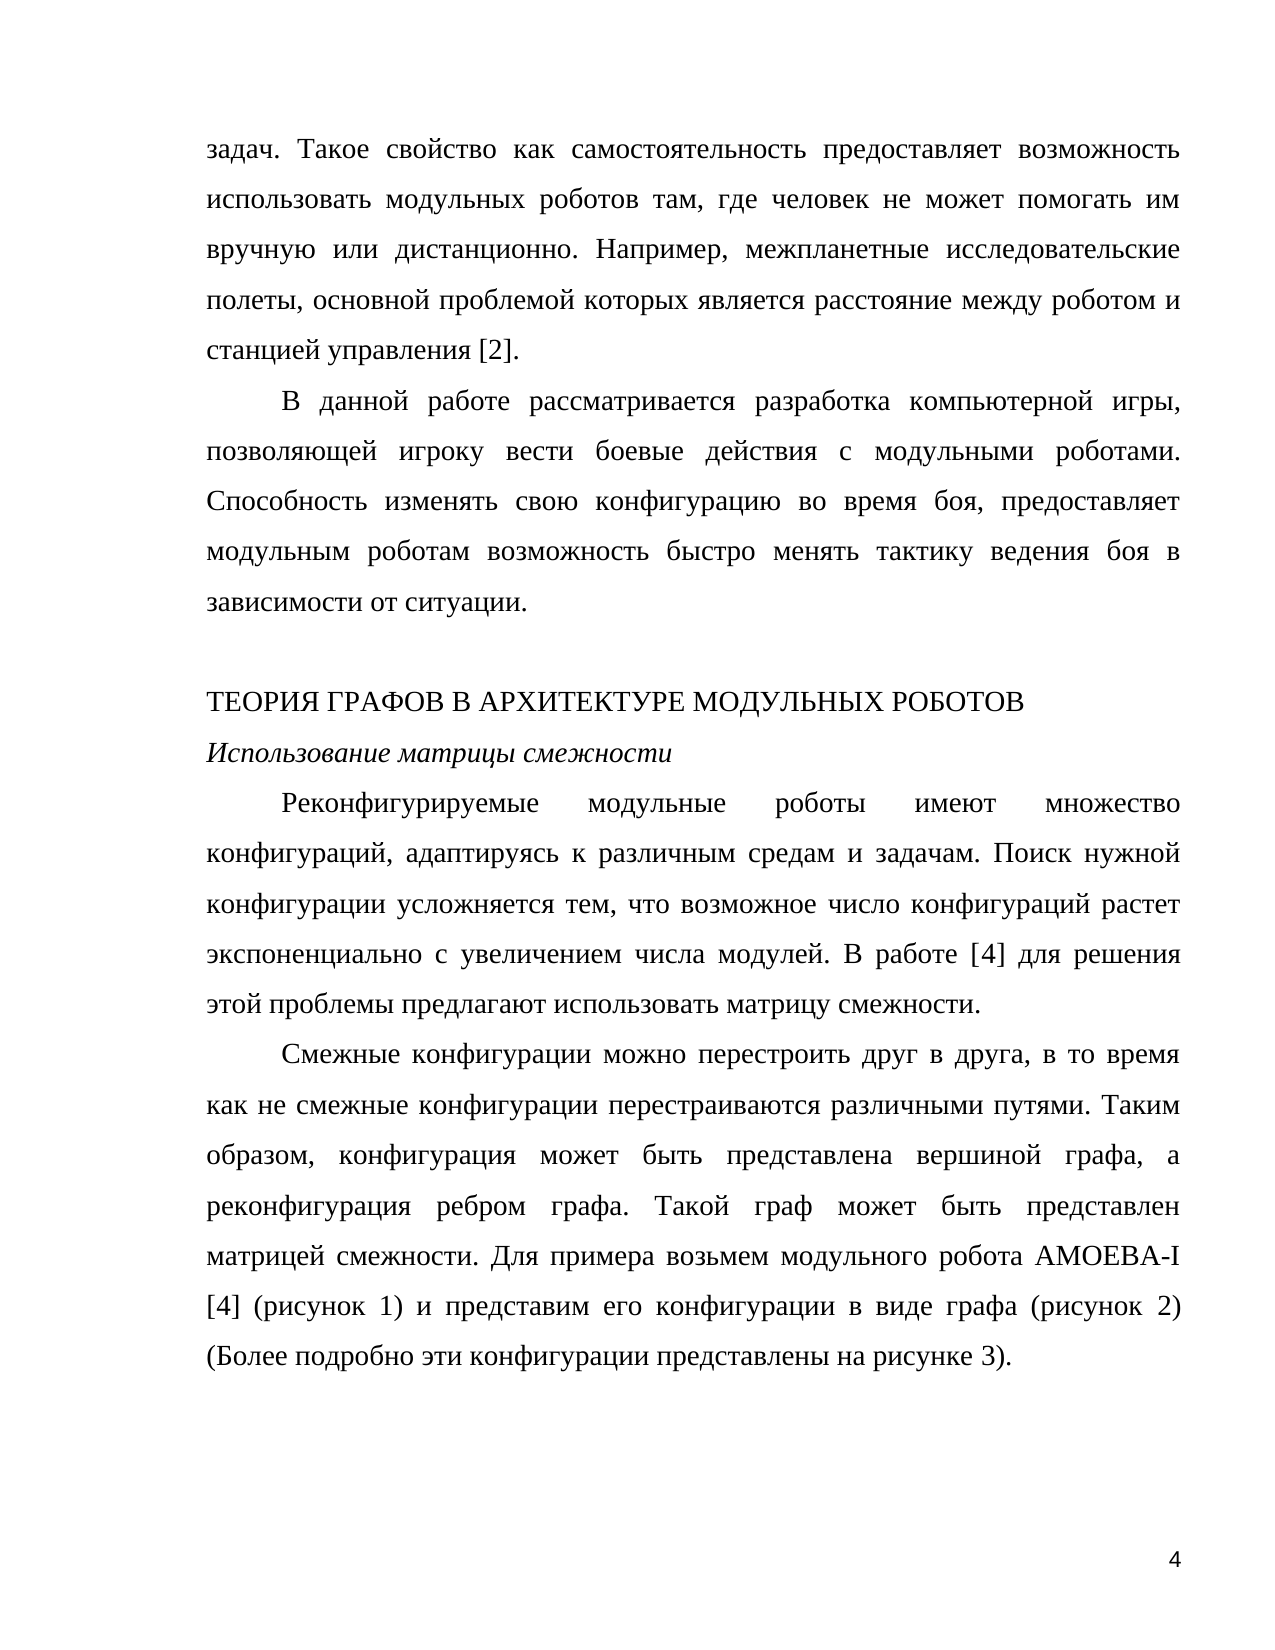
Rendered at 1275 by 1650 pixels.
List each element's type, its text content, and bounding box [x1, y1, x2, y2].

text Смежные конфигурации можно перестроить друг в друга, в то время как не смежные конфигурации перестраиваются различными путями. Таким образом, конфигурация может быть представлена вершиной графа, а реконфигурация ребром графа. Такой граф может быть представлен матрицей смежности. Для примера возьмем модульного робота AMOEBA-I [4] (рисунок 1) и представим его конфигурации в виде графа (рисунок 2) (Более подробно эти конфигурации представлены на рисунке 3). [206, 1037, 1181, 1372]
text Использование матрицы смежности [206, 735, 1181, 768]
text Реконфигурируемые модульные роботы имеют множество конфигураций, адаптируясь к различным средам и задачам. Поиск нужной конфигурации усложняется тем, что возможное число конфигураций растет экспоненциально с увеличением числа модулей. В работе [4] для решения этой проблемы предлагают использовать матрицу смежности. [206, 785, 1181, 1020]
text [206, 131, 1181, 366]
text ТЕОРИЯ ГРАФОВ В АРХИТЕКТУРЕ МОДУЛЬНЫХ РОБОТОВ [206, 684, 1181, 718]
text В данной работе рассматривается разработка компьютерной игры, позволяющей игроку вести боевые действия с модульными роботами. Способность изменять свою конфигурацию во время боя, предоставляет модульным роботам возможность быстро менять тактику ведения боя в зависимости от ситуации. [206, 383, 1181, 617]
